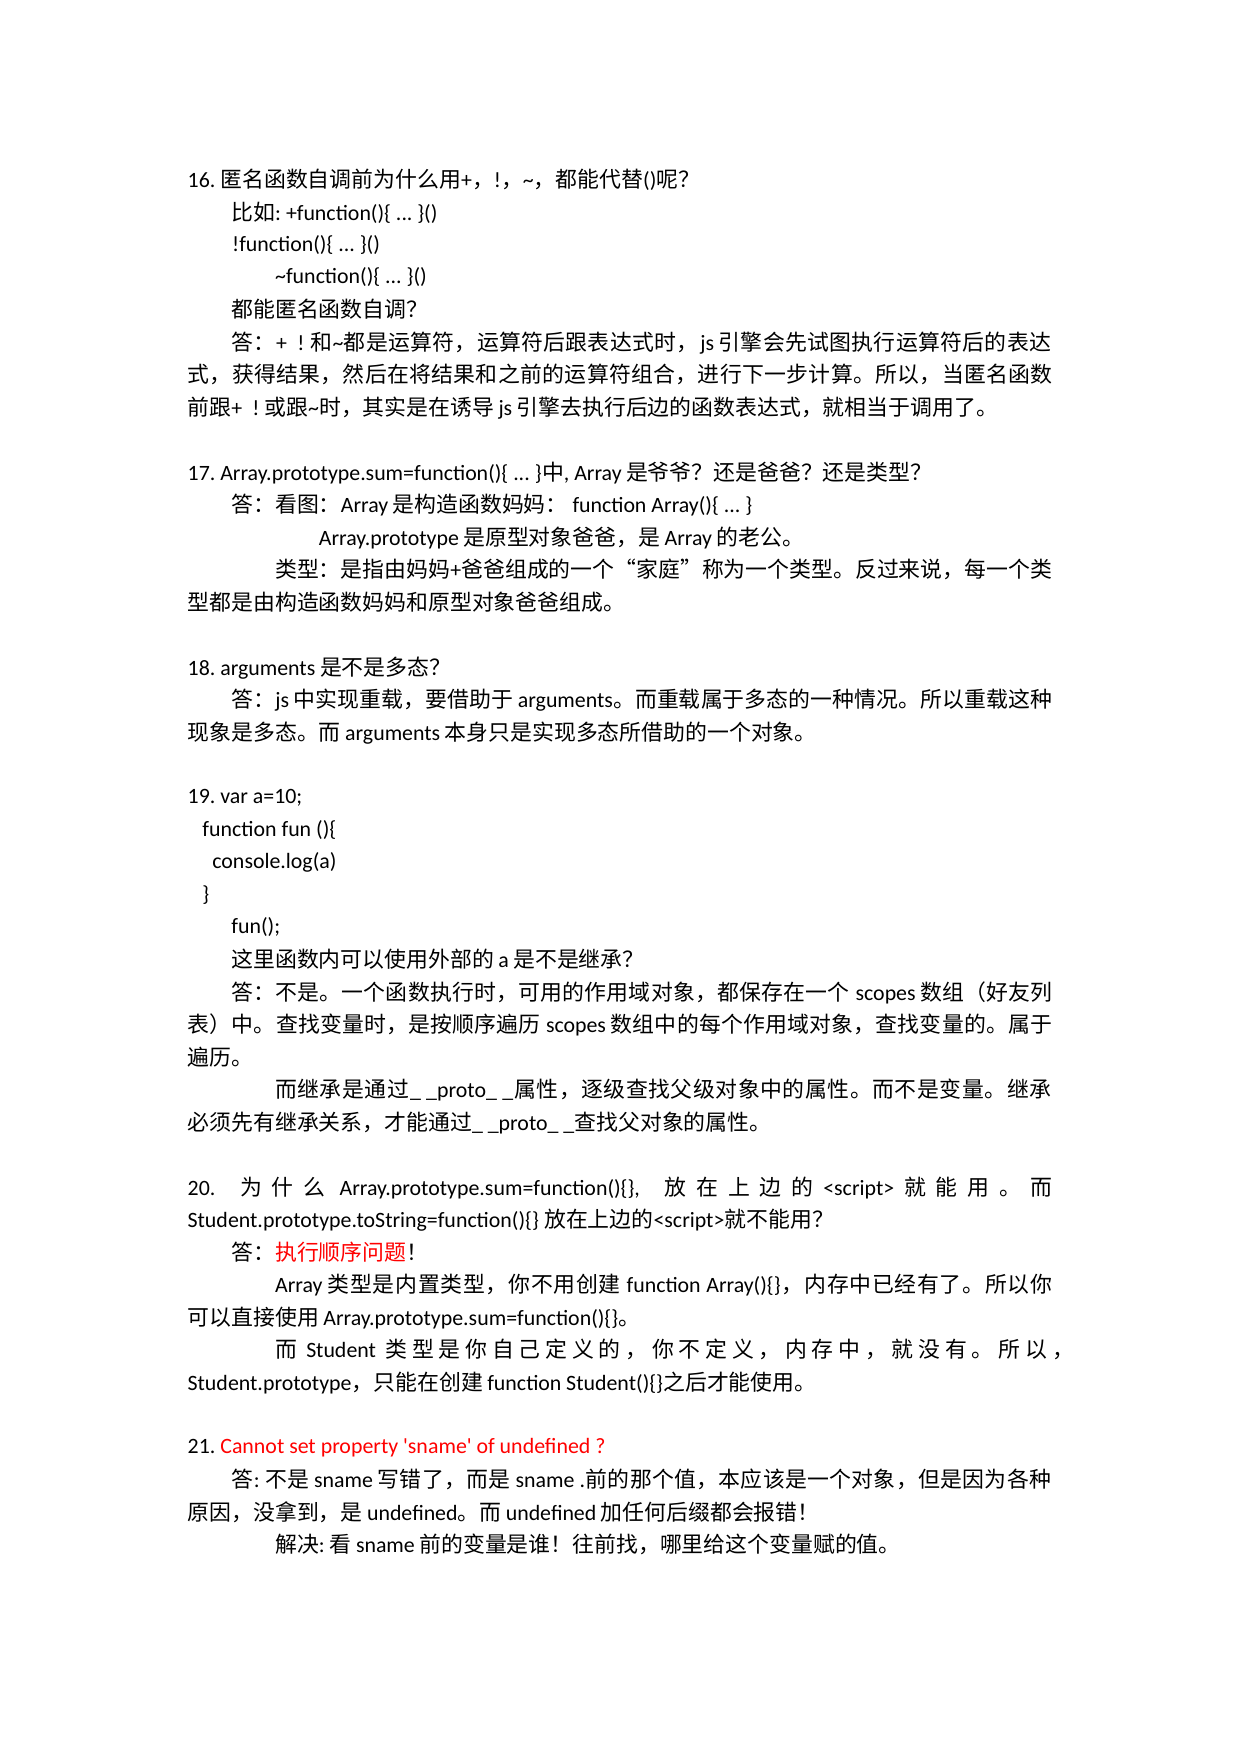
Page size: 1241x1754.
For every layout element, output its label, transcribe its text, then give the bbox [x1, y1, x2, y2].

text 答：不是。一个函数执行时，可用的作用域对象，都保存在一个scopes数组（好友列表）中。查找变量时，是按顺序遍历scopes数组中的每个作用域对象，查找变量的。属于遍历。 [187, 974, 1053, 1072]
text 16. 匿名函数自调前为什么用+，!，~，都能代替()呢？ [187, 162, 1053, 194]
text 而Student类型是你自己定义的，你不定义，内存中，就没有。所以，Student.prototype，只能在创建function Student(){}之后才能使用。 [187, 1332, 1053, 1397]
text 19. var a=10; function fun (){ [187, 779, 1053, 844]
text 解决: 看sname前的变量是谁！往前找，哪里给这个变量赋的值。 [187, 1527, 1053, 1559]
text 答：js中实现重载，要借助于arguments。而重载属于多态的一种情况。所以重载这种现象是多态。而arguments本身只是实现多态所借助的一个对象。 [187, 682, 1053, 747]
text 答：执行顺序问题！ [187, 1234, 1053, 1267]
text 这里函数内可以使用外部的a是不是继承？ [187, 942, 1053, 974]
text ~function(){ ... }() [187, 259, 1053, 292]
text 比如: +function(){ ... }() [187, 194, 1053, 227]
text Array类型是内置类型，你不用创建function Array(){}，内存中已经有了。所以你可以直接使用Array.prototype.sum=function(){}。 [187, 1267, 1053, 1332]
text 而继承是通过_ _proto_ _属性，逐级查找父级对象中的属性。而不是变量。继承必须先有继承关系，才能通过_ _proto_ _查找父对象的属性。 [187, 1072, 1053, 1137]
text 20. 为什么Array.prototype.sum=function(){}, 放在上边的<script>就能用。而Student.prototype.toString=function(){} 放在上边的<script>就不能用？ [187, 1169, 1053, 1234]
text fun(); [187, 909, 1053, 942]
text console.log(a) [187, 844, 1053, 877]
text 答：+ ! 和~都是运算符，运算符后跟表达式时，js引擎会先试图执行运算符后的表达式，获得结果，然后在将结果和之前的运算符组合，进行下一步计算。所以，当匿名函数前跟+ ! 或跟~时，其实是在诱导js引擎去执行后边的函数表达式，就相当于调用了。 [187, 324, 1053, 422]
text 都能匿名函数自调？ [187, 292, 1053, 324]
text 答：看图：Array是构造函数妈妈： function Array(){ ... } Array.prototype是原型对象爸爸，是Array的老公。 [187, 487, 1053, 552]
text !function(){ ... }() [187, 227, 1053, 259]
text 类型：是指由妈妈+爸爸组成的一个“家庭”称为一个类型。反过来说，每一个类型都是由构造函数妈妈和原型对象爸爸组成。 [187, 552, 1053, 617]
text 18. arguments是不是多态？ [187, 649, 1053, 682]
text 21. Cannot set property 'sname' of undefined ? [187, 1429, 1053, 1462]
text 答: 不是sname写错了，而是sname .前的那个值，本应该是一个对象，但是因为各种原因，没拿到，是undefined。而undefined加任何后缀都会报错！ [187, 1462, 1053, 1527]
text 17. Array.prototype.sum=function(){ ... }中, Array是爷爷？还是爸爸？还是类型？ [187, 454, 1053, 487]
text } [187, 877, 1053, 909]
